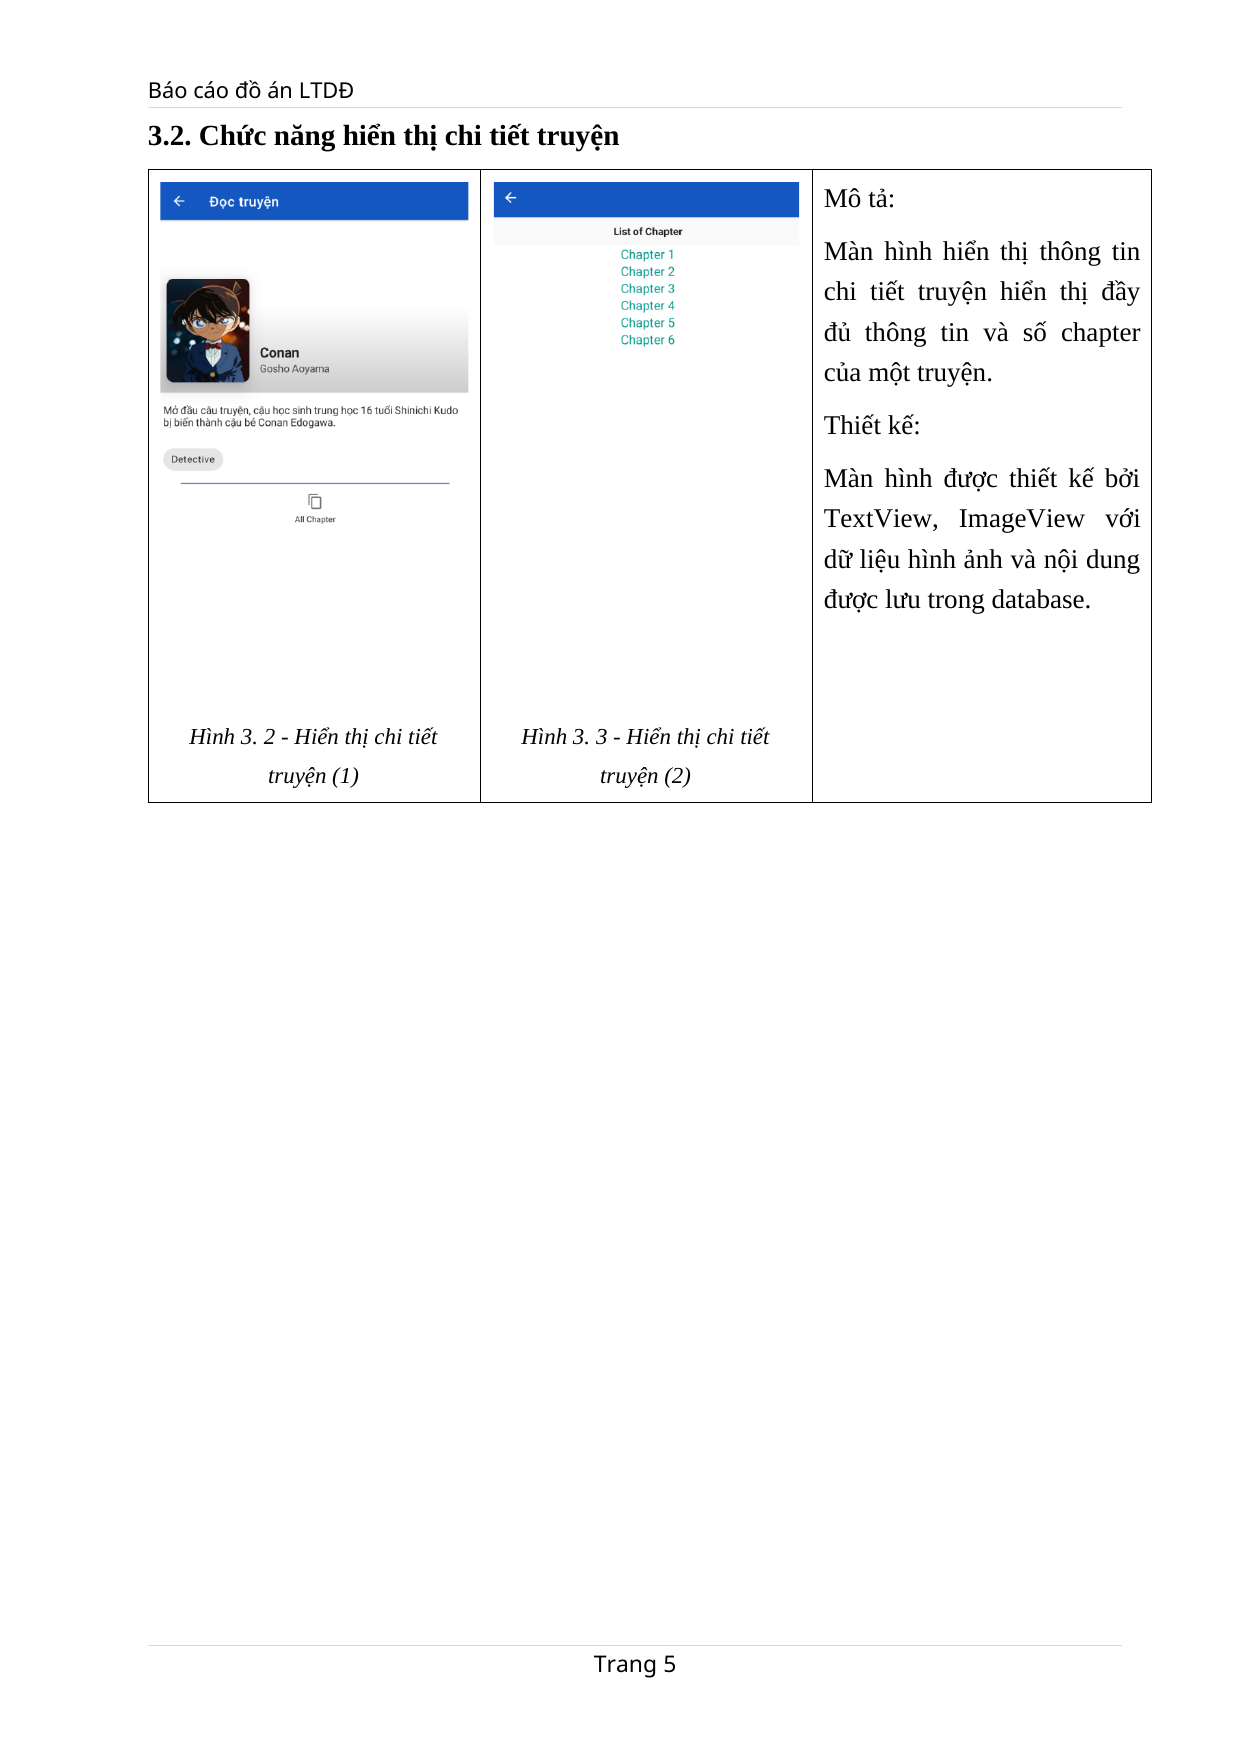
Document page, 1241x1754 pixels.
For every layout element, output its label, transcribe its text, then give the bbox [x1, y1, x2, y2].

subtitle Chức năng hiển thị chi tiết truyện [148, 118, 1122, 152]
picture [160, 182, 469, 714]
table_header Mô tả: Màn hình hiển thị thông tin chi tiết truyện hiển thị đầy đủ thông tin và số chapter của một truyện. Thiết kế: Màn hình được thiết kế bởi TextView, ImageView với dữ liệu hình ảnh và nội dung được lưu trong database. [813, 170, 1151, 802]
picture [493, 182, 800, 714]
